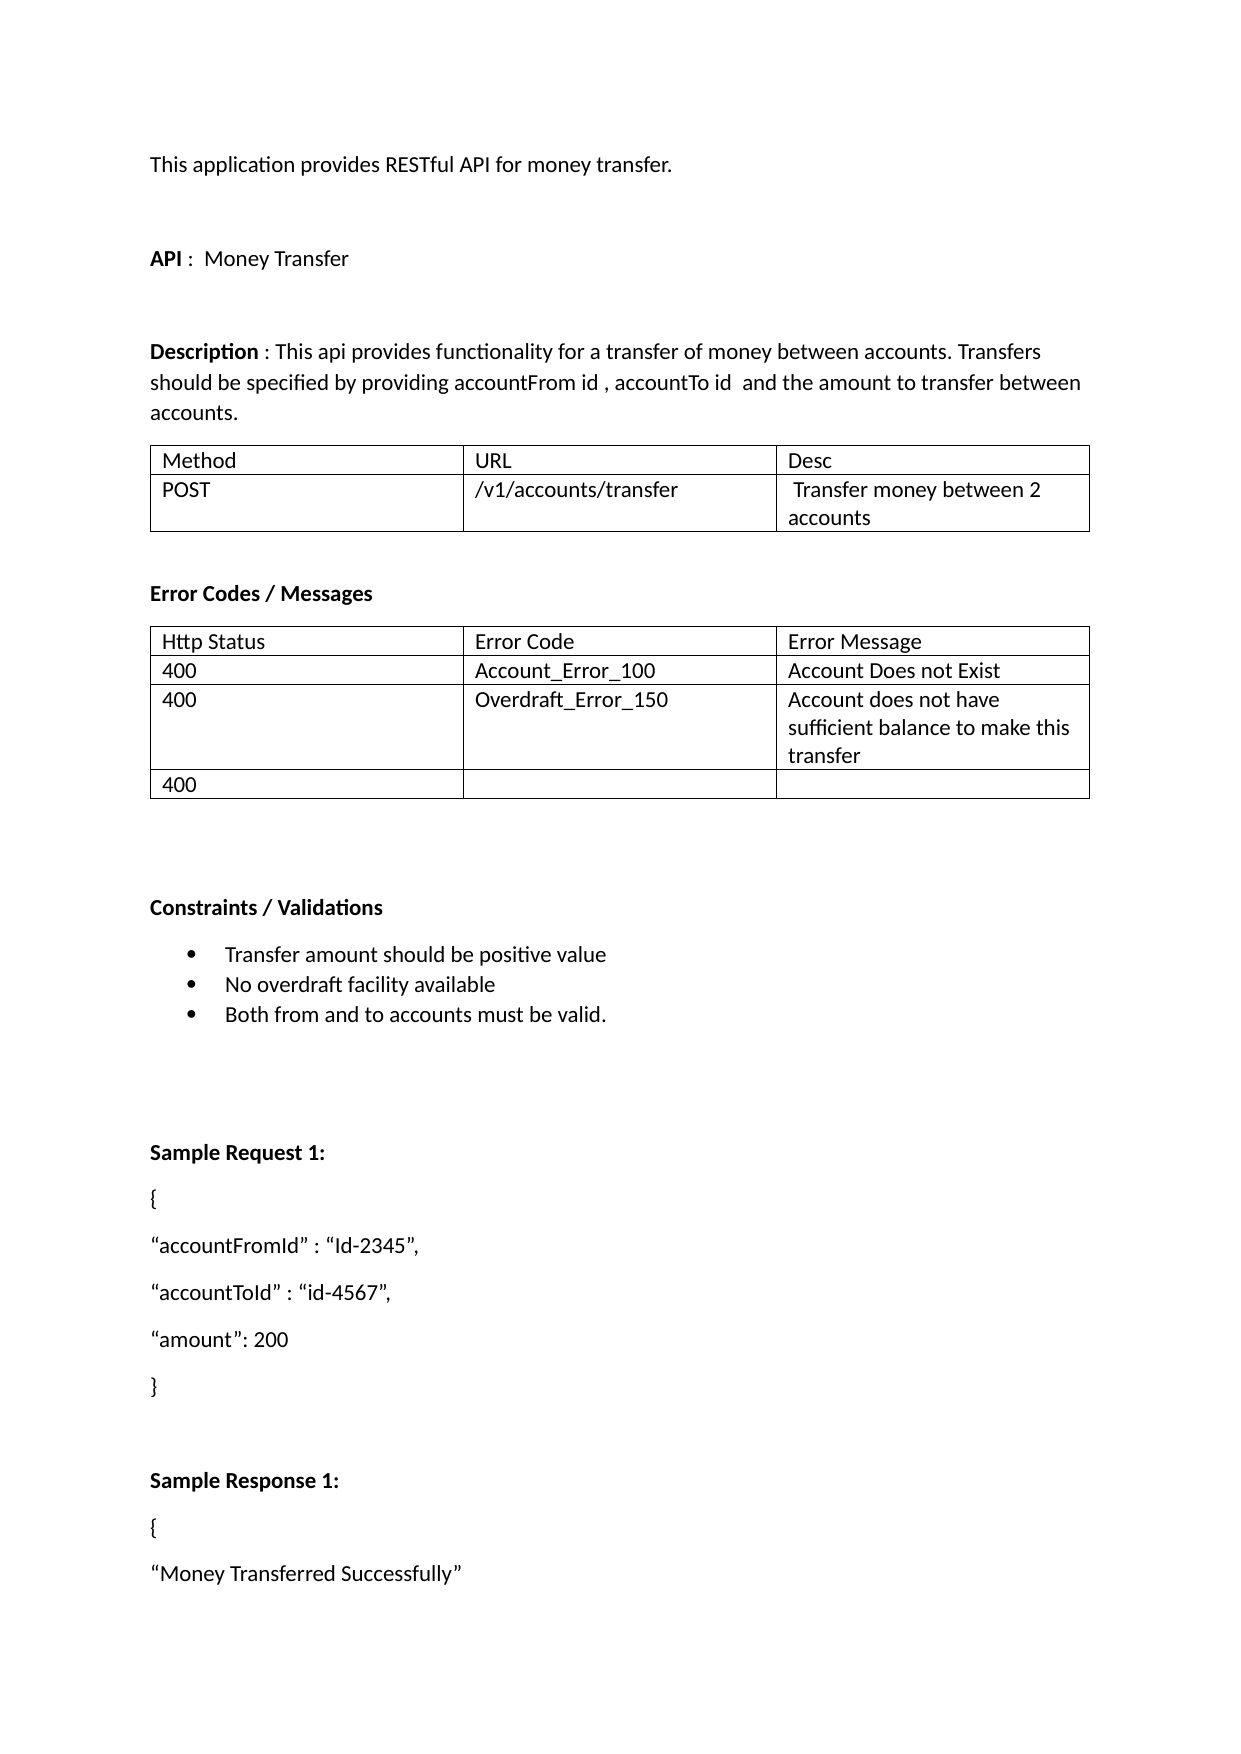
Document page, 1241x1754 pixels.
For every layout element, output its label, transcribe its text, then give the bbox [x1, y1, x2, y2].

text { [150, 1513, 1090, 1541]
text Error Codes / Messages [150, 579, 1090, 607]
table_cell 400 [151, 685, 463, 769]
table_cell Account_Error_100 [464, 656, 776, 684]
text “accountToId” : “id-4567”, [150, 1278, 1090, 1306]
text “accountFromId” : “Id-2345”, [150, 1231, 1090, 1259]
list Both from and to accounts must be valid. [187, 1000, 1090, 1028]
table_cell Transfer money between 2 accounts [777, 475, 1089, 531]
text { [150, 1184, 1090, 1212]
table_header Http Status [151, 627, 463, 655]
table_cell Account Does not Exist [777, 656, 1089, 684]
text Sample Request 1: [150, 1138, 1090, 1166]
table_cell Account does not have sufficient balance to make this transfer [777, 685, 1089, 769]
table_header Method [151, 446, 463, 474]
table_cell 400 [151, 656, 463, 684]
list No overdraft facility available [187, 970, 1090, 998]
table_cell Overdraft_Error_150 [464, 685, 776, 769]
table_header Desc [777, 446, 1089, 474]
text Constraints / Validations [150, 893, 1090, 921]
text } [150, 1372, 1090, 1400]
table_header Error Code [464, 627, 776, 655]
table_cell 400 [151, 770, 463, 798]
table_header Error Message [777, 627, 1089, 655]
text “amount”: 200 [150, 1325, 1090, 1353]
table_cell [777, 770, 1089, 798]
text API : Money Transfer [150, 244, 1090, 272]
table_cell POST [151, 475, 463, 531]
list Transfer amount should be positive value [187, 940, 1090, 968]
text Description : This api provides functionality for a transfer of money between accounts. Transfers should be specified by providing accountFrom id , accountTo id and the amount to transfer between accounts. [150, 337, 1090, 426]
text Sample Response 1: [150, 1466, 1090, 1494]
table_cell [464, 770, 776, 798]
text “Money Transferred Successfully” [150, 1559, 1090, 1587]
table_header URL [464, 446, 776, 474]
text This application provides RESTful API for money transfer. [150, 150, 1090, 178]
table_cell /v1/accounts/transfer [464, 475, 776, 531]
